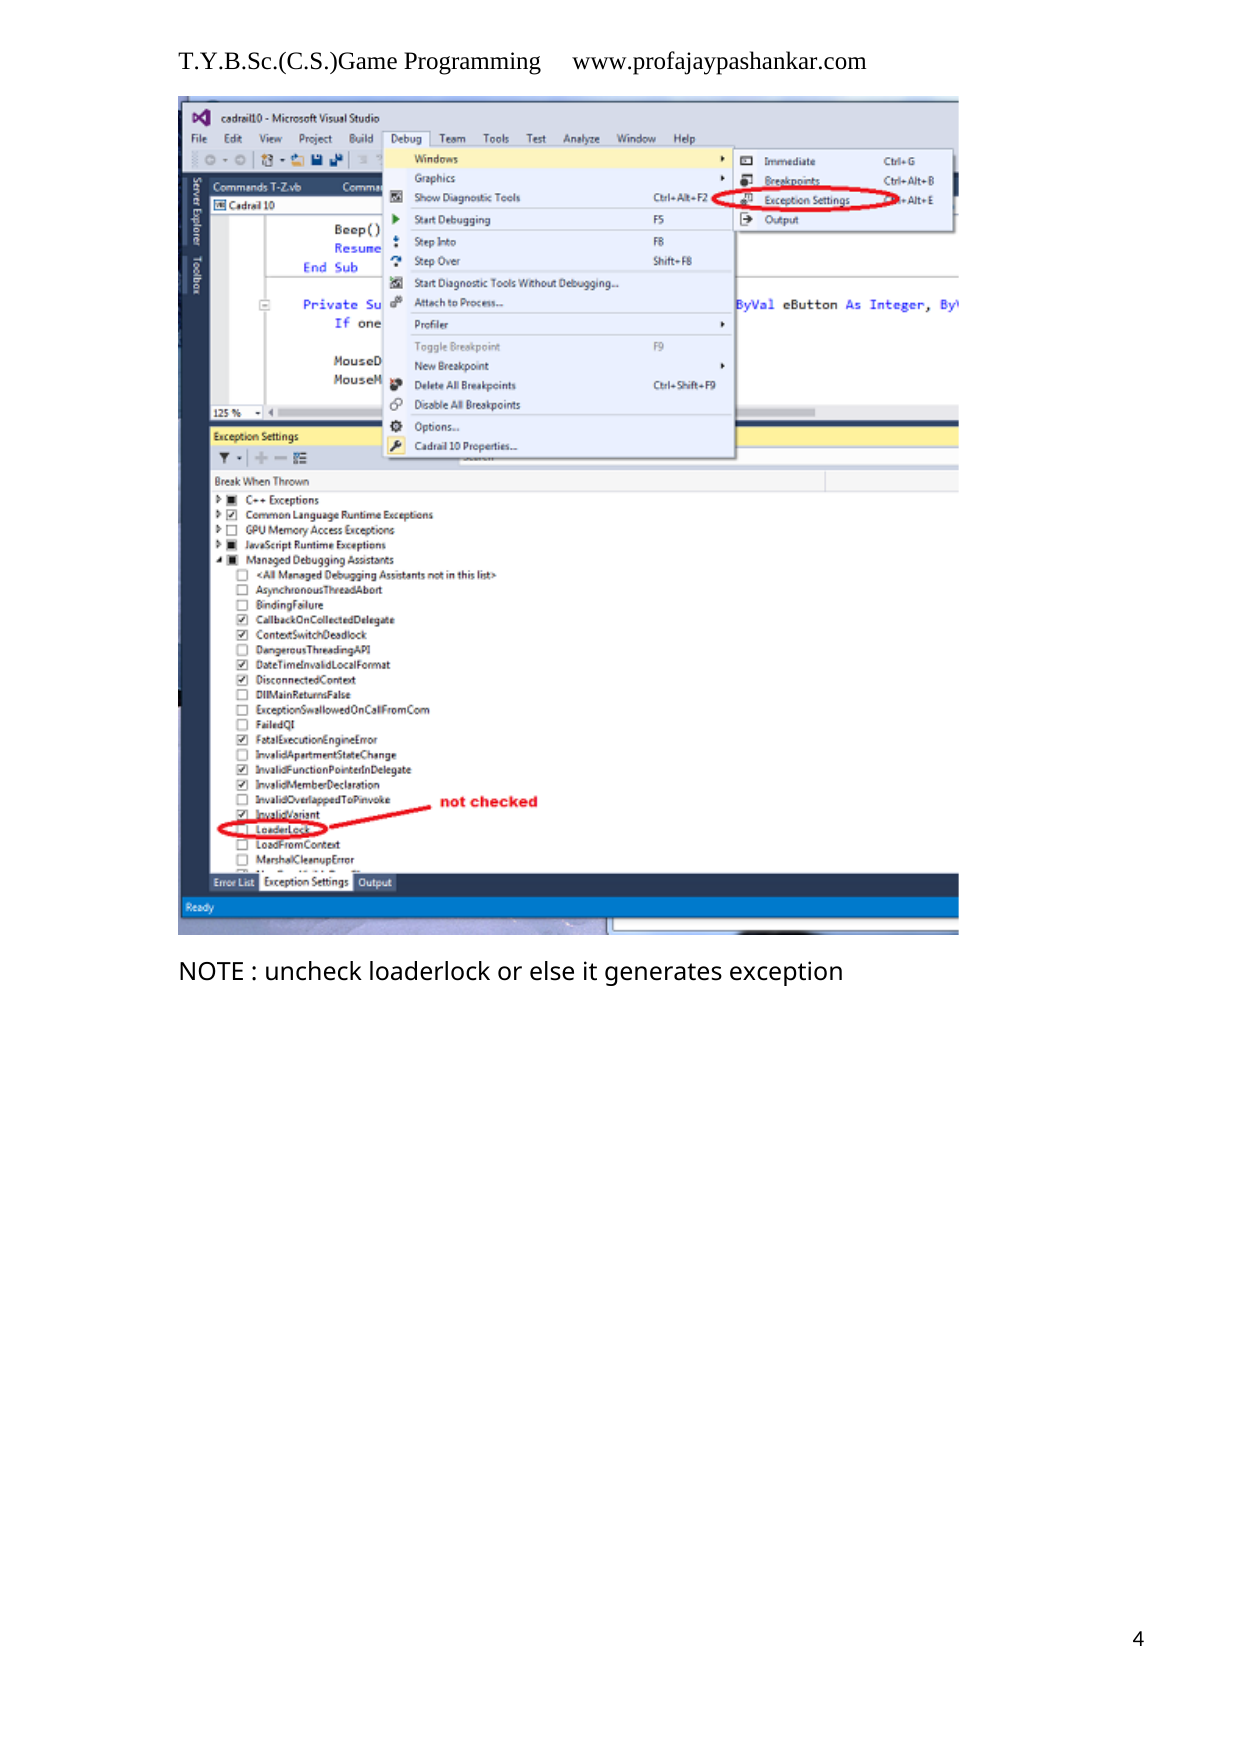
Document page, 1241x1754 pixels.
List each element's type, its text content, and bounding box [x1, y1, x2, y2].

picture [178, 96, 959, 935]
text NOTE : uncheck loaderlock or else it generates exception [178, 953, 1144, 987]
